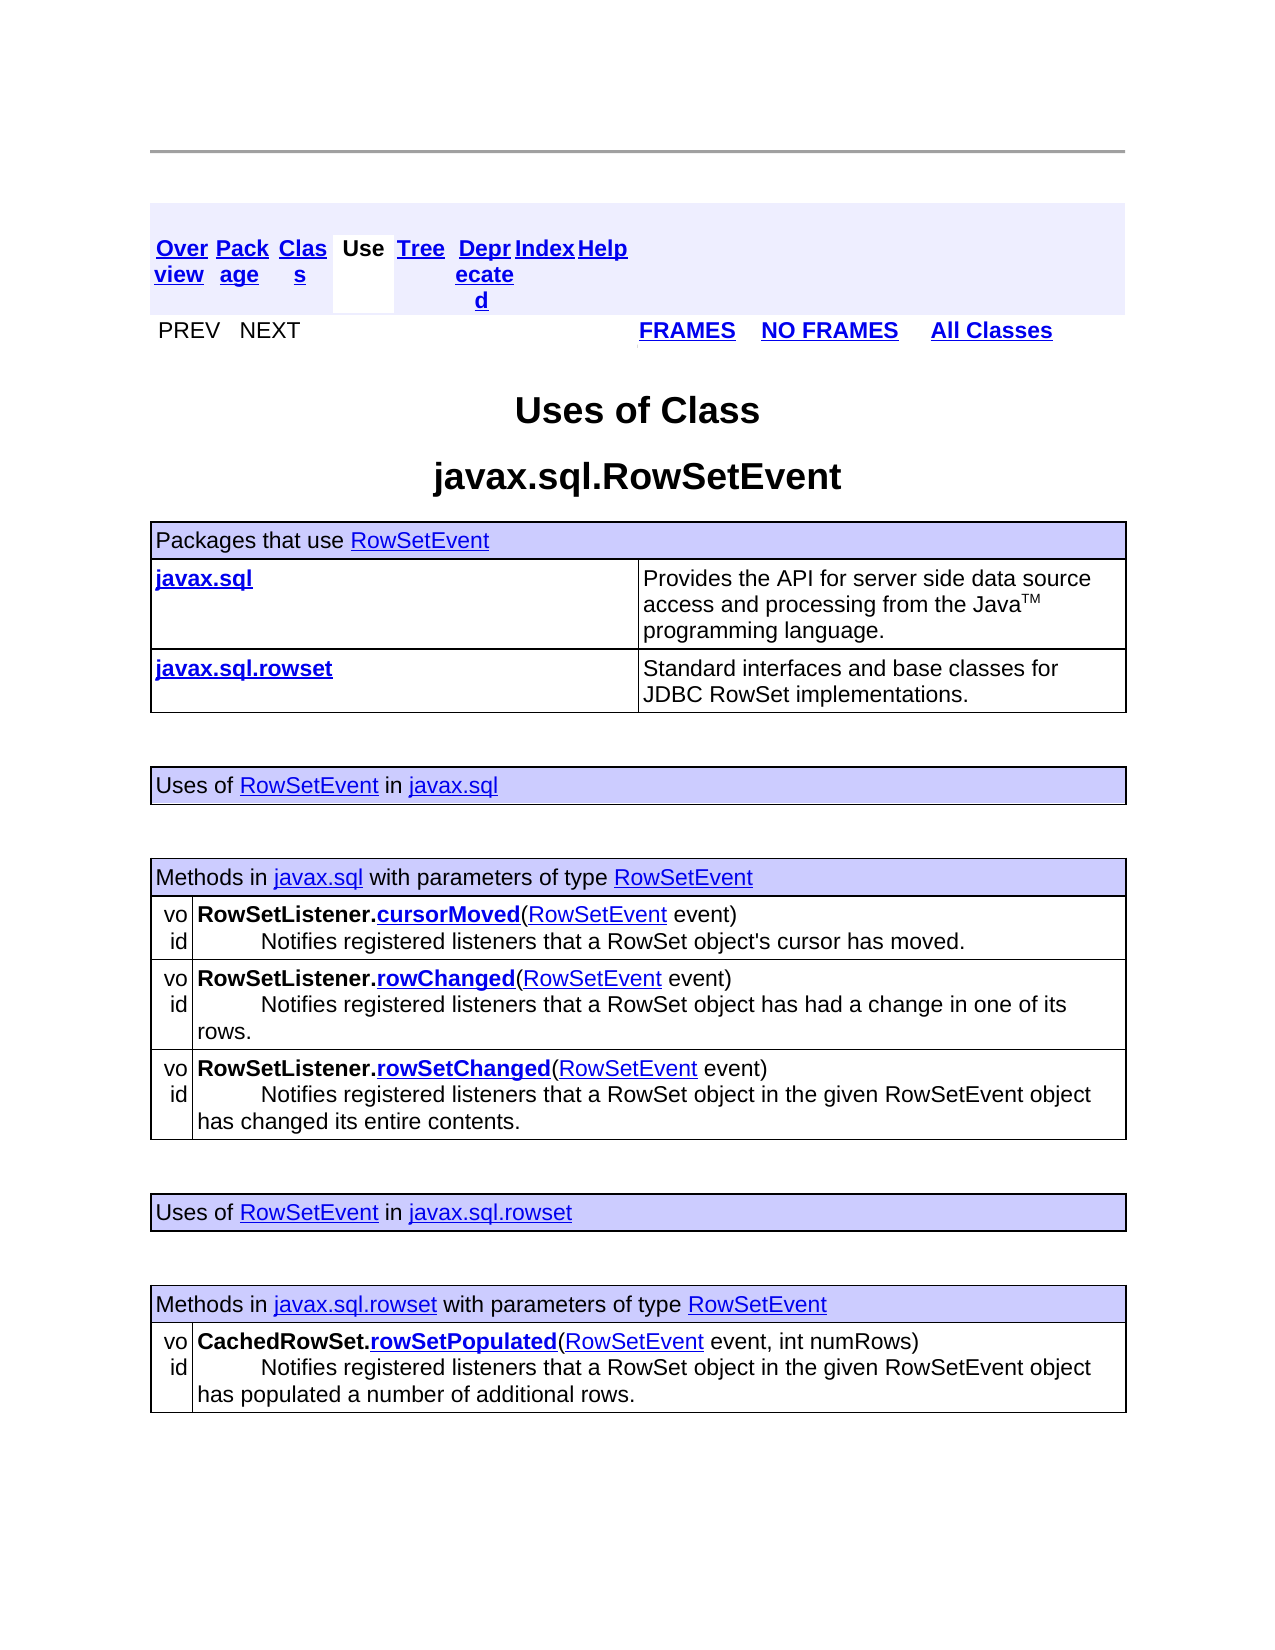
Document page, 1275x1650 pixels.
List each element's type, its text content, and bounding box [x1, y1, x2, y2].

table_cell Provides the API for server side data source access and processing from the JavaTM programming language. [639, 560, 1125, 648]
table_cell RowSetListener.rowChanged(RowSetEvent event) Notifies registered listeners that a RowSet object has had a change in one of its rows. [193, 960, 1125, 1049]
table_cell void [152, 1323, 192, 1412]
table_cell void [152, 960, 192, 1049]
table_header Methods in javax.sql.rowset with parameters of type RowSetEvent [152, 1286, 1125, 1322]
table_cell FRAMES NO FRAMES All Classes [638, 315, 1125, 345]
table_cell PREV NEXT [150, 315, 637, 345]
table_header Uses of RowSetEvent in javax.sql [152, 768, 1125, 803]
table_cell javax.sql [152, 560, 638, 648]
table_header [150, 203, 1125, 315]
table_cell javax.sql.rowset [152, 650, 638, 712]
table_cell void [152, 1050, 192, 1139]
table_cell RowSetListener.rowSetChanged(RowSetEvent event) Notifies registered listeners that a RowSet object in the given RowSetEvent object has changed its entire contents. [193, 1050, 1125, 1139]
table_header Packages that use RowSetEvent [152, 523, 1125, 558]
table_cell Standard interfaces and base classes for JDBC RowSet implementations. [639, 650, 1125, 712]
table_cell void [152, 897, 192, 959]
text Uses of Class [150, 388, 1125, 431]
table_cell CachedRowSet.rowSetPopulated(RowSetEvent event, int numRows) Notifies registered listeners that a RowSet object in the given RowSetEvent object has populated a number of additional rows. [193, 1323, 1125, 1412]
table_header Uses of RowSetEvent in javax.sql.rowset [152, 1195, 1125, 1230]
table_header Methods in javax.sql with parameters of type RowSetEvent [152, 859, 1125, 895]
table_cell RowSetListener.cursorMoved(RowSetEvent event) Notifies registered listeners that a RowSet object's cursor has moved. [193, 897, 1125, 959]
text javax.sql.RowSetEvent [150, 454, 1125, 497]
